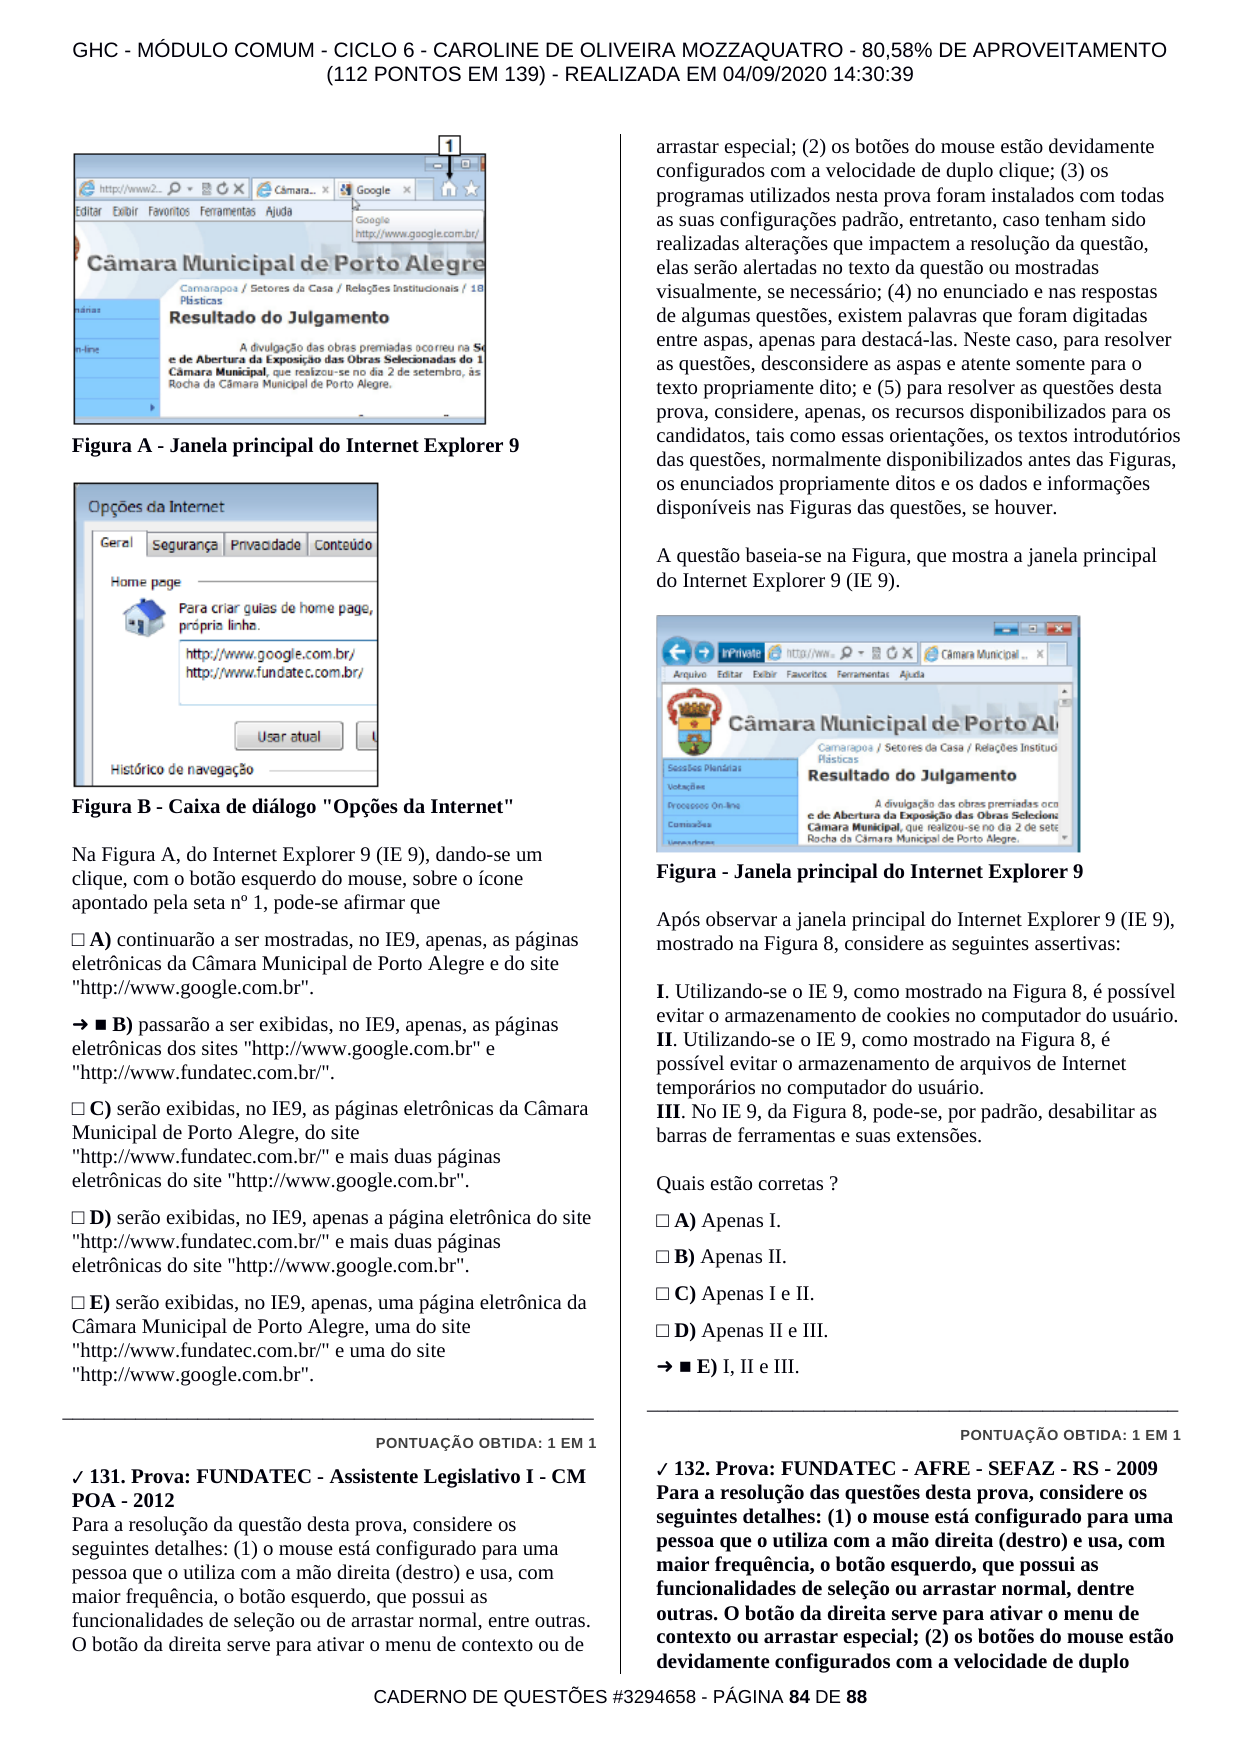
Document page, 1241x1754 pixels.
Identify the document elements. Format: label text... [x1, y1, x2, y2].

text PONTUAÇÃO OBTIDA: 1 EM 1 [97, 1434, 596, 1451]
picture [71, 481, 380, 790]
text ___________________________________________________ [59, 1398, 596, 1422]
text □ D) serão exibidas, no IE9, apenas a página eletrônica do site "http://www.fundatec.com.br/" e mais duas páginas eletrônicas do site "http://www.google.com.br". [72, 1205, 596, 1277]
text □ C) serão exibidas, no IE9, as páginas eletrônicas da Câmara Municipal de Porto Alegre, do site "http://www.fundatec.com.br/" e mais duas páginas eletrônicas do site "http://www.google.com.br". [72, 1096, 596, 1192]
text □ E) serão exibidas, no IE9, apenas, uma página eletrônica da Câmara Municipal de Porto Alegre, uma do site "http://www.fundatec.com.br/" e uma do site "http://www.google.com.br". [72, 1289, 596, 1386]
text □ D) Apenas II e III. [656, 1318, 1181, 1342]
text ➜ ■ B) passarão a ser exibidas, no IE9, apenas, as páginas eletrônicas dos sites "http://www.google.com.br" e "http://www.fundatec.com.br/". [72, 1011, 596, 1084]
text ➜ ■ E) I, II e III. [656, 1354, 1181, 1378]
text □ A) continuarão a ser mostradas, no IE9, apenas, as páginas eletrônicas da Câmara Municipal de Porto Alegre e do site "http://www.google.com.br". [72, 927, 596, 999]
text □ C) Apenas I e II. [656, 1281, 1181, 1305]
text □ A) Apenas I. [656, 1208, 1181, 1232]
picture [656, 615, 1082, 854]
text ✔ 131. Prova: FUNDATEC - Assistente Legislativo I - CM POA - 2012 Para a resolução da questão desta prova, considere os seguintes detalhes: (1) o mouse está configurado para uma pessoa que o utiliza com a mão direita (destro) e usa, com maior frequência, o botão esquerdo, que possui as funcionalidades de seleção ou de arrastar normal, entre outras. O botão da direita serve para ativar o menu de contexto ou de arrastar especial; (2) os botões do mouse estão devidamente configurados com a velocidade de duplo clique; (3) os programas utilizados nesta prova foram instalados com todas as suas configurações padrão, entretanto, caso tenham sido realizadas alterações que impactem a resolução da questão, elas serão alertadas no texto da questão ou mostradas visualmente, se necessário; (4) no enunciado e nas respostas de algumas questões, existem palavras que foram digitadas entre aspas, apenas para destacá-las. Neste caso, para resolver as questões, desconsidere as aspas e atente somente para o texto propriamente dito; e (5) para resolver as questões desta prova, considere, apenas, os recursos disponibilizados para os candidatos, tais como essas orientações, os textos introdutórios das questões, normalmente disponibilizados antes das Figuras, os enunciados propriamente ditos e os dados e informações disponíveis nas Figuras das questões, se houver. A questão baseia-se na Figura, que mostra a janela principal do Internet Explorer 9 (IE 9). Figura - Janela principal do Internet Explorer 9 Após observar a janela principal do Internet Explorer 9 (IE 9), mostrado na Figura 8, considere as seguintes assertivas: I. Utilizando-se o IE 9, como mostrado na Figura 8, é possível evitar o armazenamento de cookies no computador do usuário. II. Utilizando-se o IE 9, como mostrado na Figura 8, é possível evitar o armazenamento de arquivos de Internet temporários no computador do usuário. III. No IE 9, da Figura 8, pode-se, por padrão, desabilitar as barras de ferramentas e suas extensões. Quais estão corretas ? [656, 134, 1181, 1195]
text □ B) Apenas II. [656, 1244, 1181, 1268]
picture [71, 134, 489, 429]
text PONTUAÇÃO OBTIDA: 1 EM 1 [681, 1427, 1181, 1443]
text ___________________________________________________ [644, 1390, 1181, 1414]
